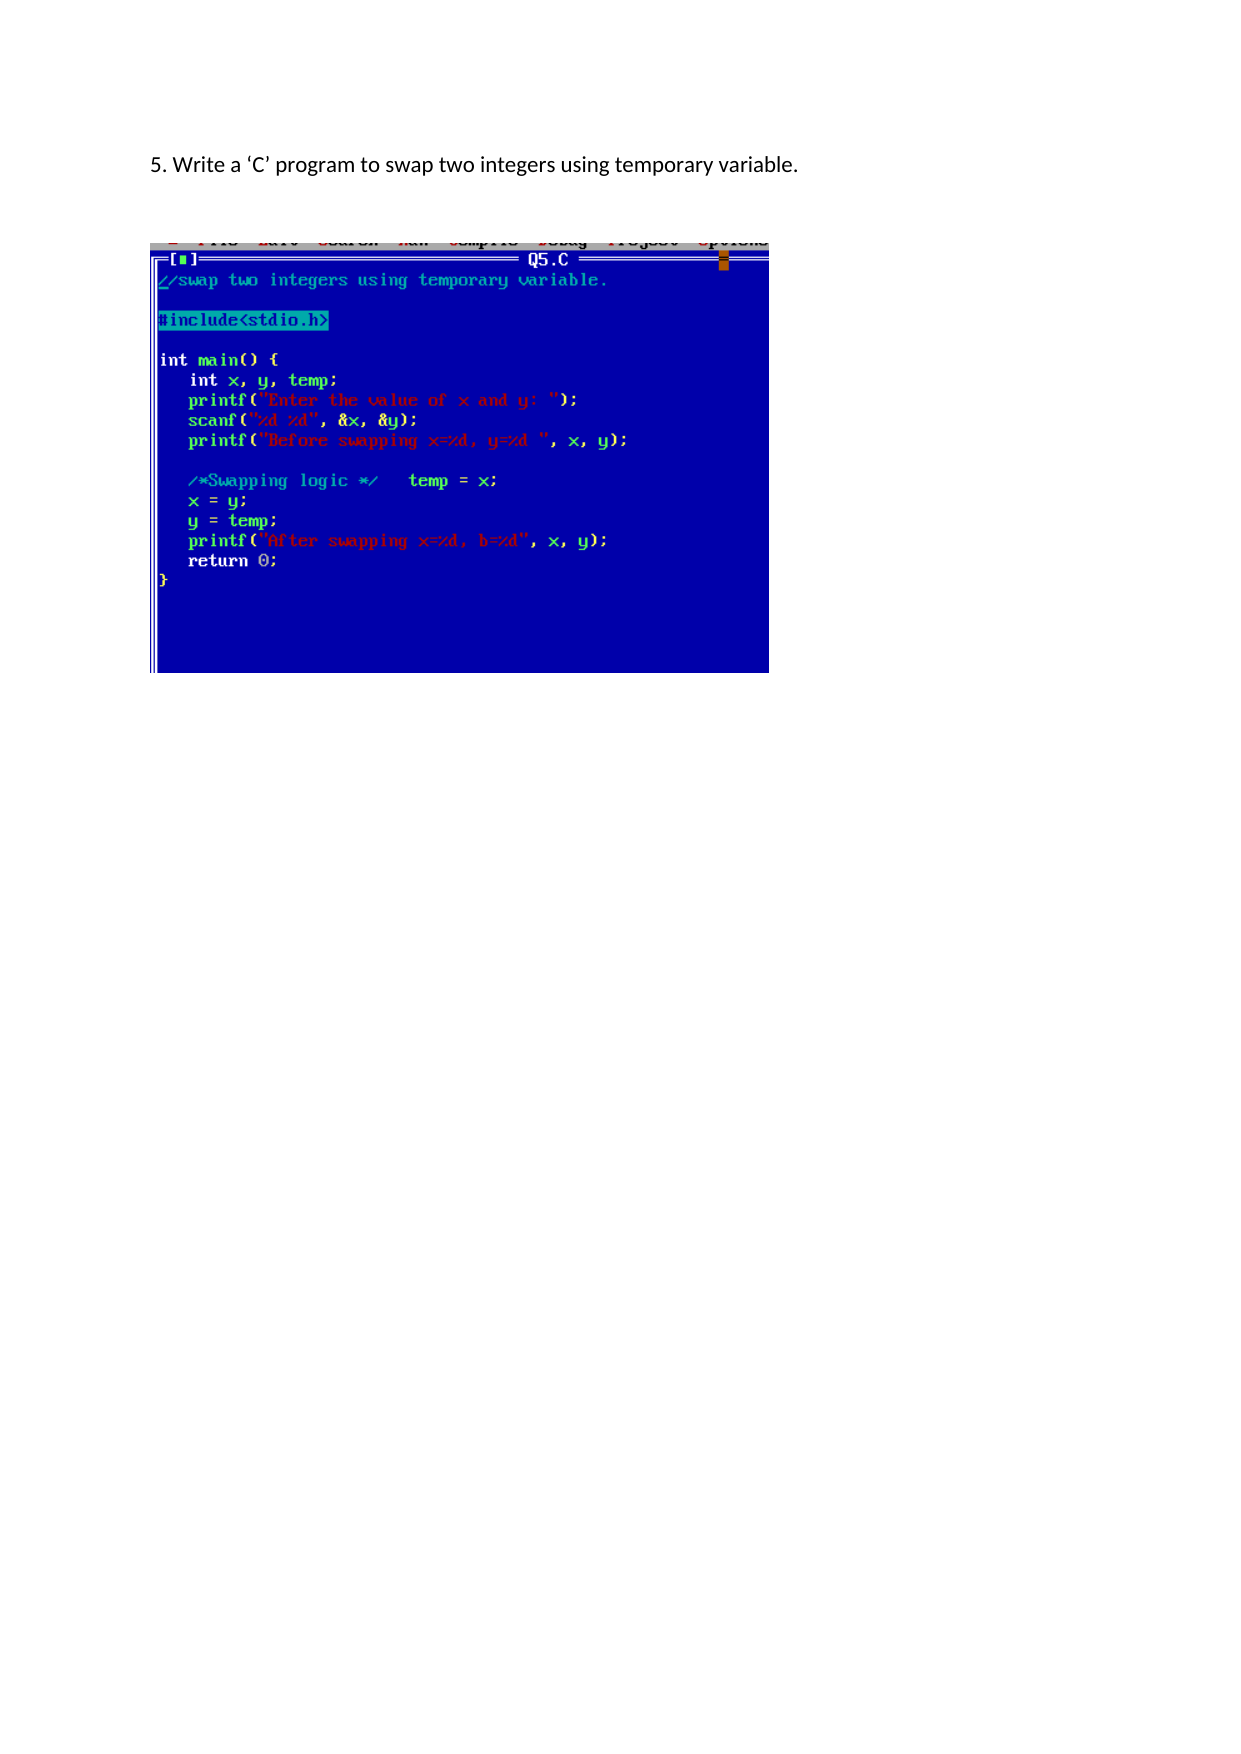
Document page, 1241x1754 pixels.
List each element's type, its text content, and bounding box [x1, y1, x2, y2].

picture [150, 243, 769, 673]
text 5. Write a ‘C’ program to swap two integers using temporary variable. [150, 150, 1090, 178]
